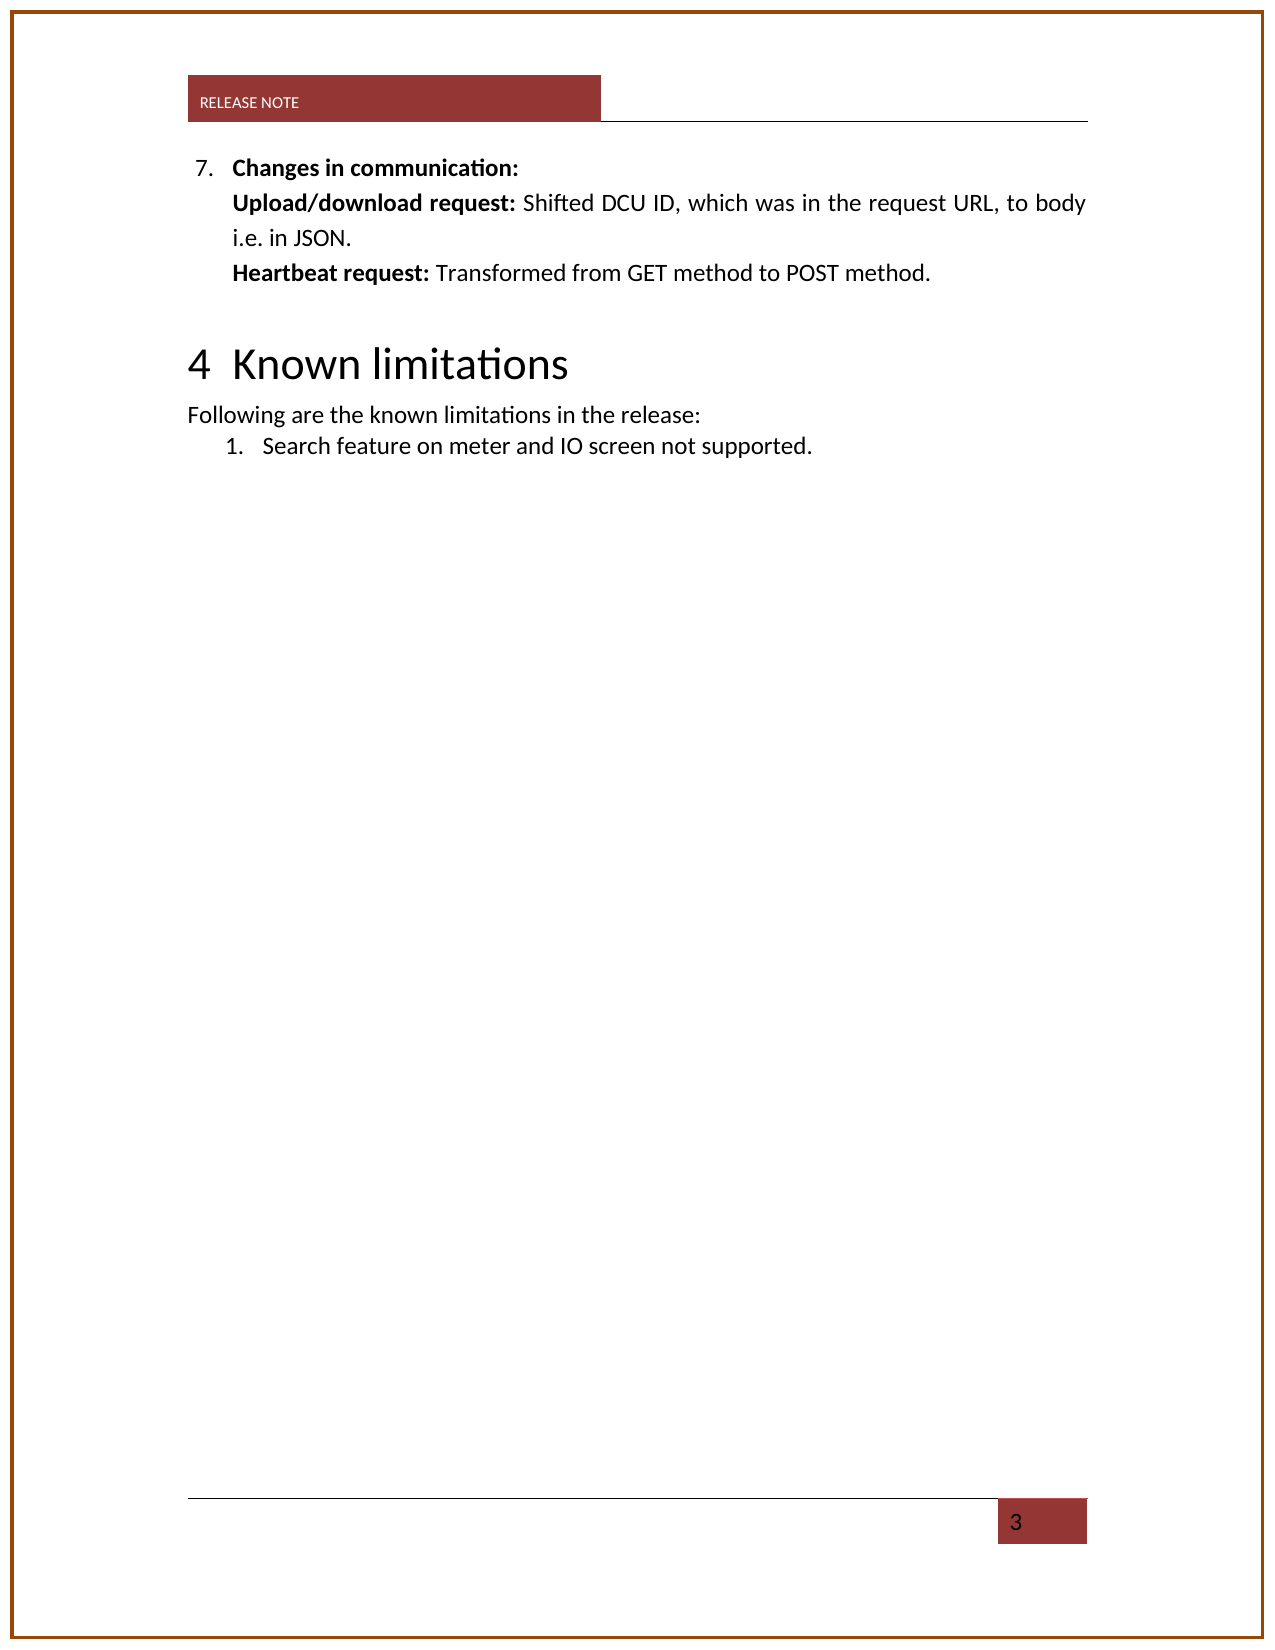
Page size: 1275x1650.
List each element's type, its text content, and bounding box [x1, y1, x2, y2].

list Search feature on meter and IO screen not supported. [225, 430, 1087, 460]
list Upload/download request: Shifted DCU ID, which was in the request URL, to body i.e. in JSON. [232, 187, 1087, 253]
text Following are the known limitations in the release: [187, 399, 1087, 430]
list Heartbeat request: Transformed from GET method to POST method. [232, 257, 1087, 288]
subtitle Known limitations [187, 335, 1087, 391]
list Changes in communication: [195, 152, 1087, 183]
